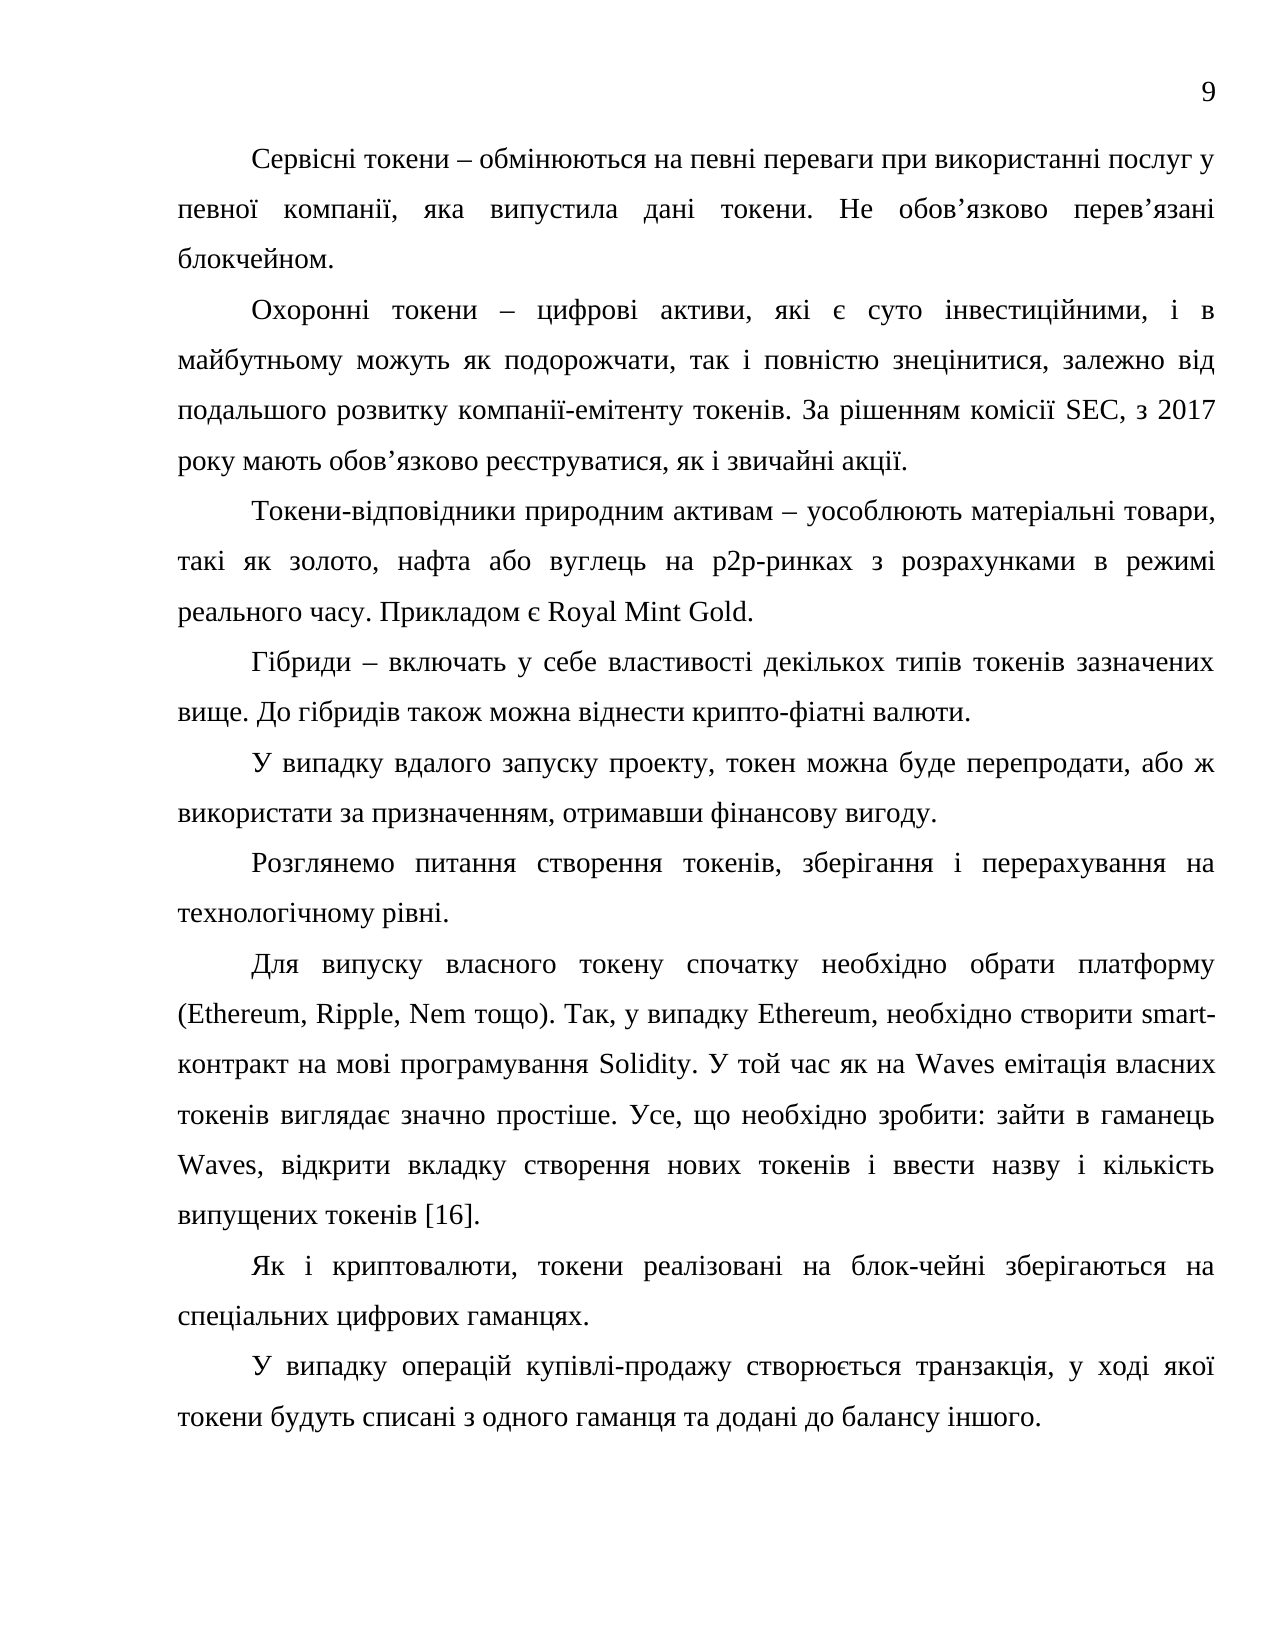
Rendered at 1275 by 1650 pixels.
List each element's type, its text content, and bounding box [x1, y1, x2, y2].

text Охоронні токени – цифрові активи, які є суто інвестиційними, і в майбутньому можуть як подорожчати, так і повністю знецінитися, залежно від подальшого розвитку компанії-емітенту токенів. За рішенням комісії SEC, з 2017 року мають обов’язково реєструватися, як і звичайні акції. [177, 292, 1216, 476]
text Розглянемо питання створення токенів, зберігання і перерахування на технологічному рівні. [177, 845, 1216, 929]
text Токени-відповідники природним активам – уособлюють матеріальні товари, такі як золото, нафта або вуглець на p2p-ринках з розрахунками в режимі реального часу. Прикладом є Royal Mint Gold. [177, 493, 1216, 627]
text Сервісні токени – обмінюються на певні переваги при використанні послуг у певної компанії, яка випустила дані токени. Не обов’язково перев’язані блокчейном. [177, 141, 1216, 275]
text У випадку вдалого запуску проекту, токен можна буде перепродати, або ж використати за призначенням, отримавши фінансову вигоду. [177, 745, 1216, 828]
text Як і криптовалюти, токени реалізовані на блок-чейні зберігаються на спеціальних цифрових гаманцях. [177, 1248, 1216, 1332]
text Для випуску власного токену спочатку необхідно обрати платформу (Ethereum, Ripple, Nem тощо). Так, у випадку Ethereum, необхідно створити smart-контракт на мові програмування Solidity. У той час як на Waves емітація власних токенів виглядає значно простіше. Усе, що необхідно зробити: зайти в гаманець Waves, відкрити вкладку створення нових токенів і ввести назву і кількість випущених токенів [16]. [177, 946, 1216, 1231]
text У випадку операцій купівлі-продажу створюється транзакція, у ході якої токени будуть списані з одного гаманця та додані до балансу іншого. [177, 1348, 1216, 1432]
text Гібриди – включать у себе властивості декількох типів токенів зазначених вище. До гібридів також можна віднести крипто-фіатні валюти. [177, 644, 1216, 728]
